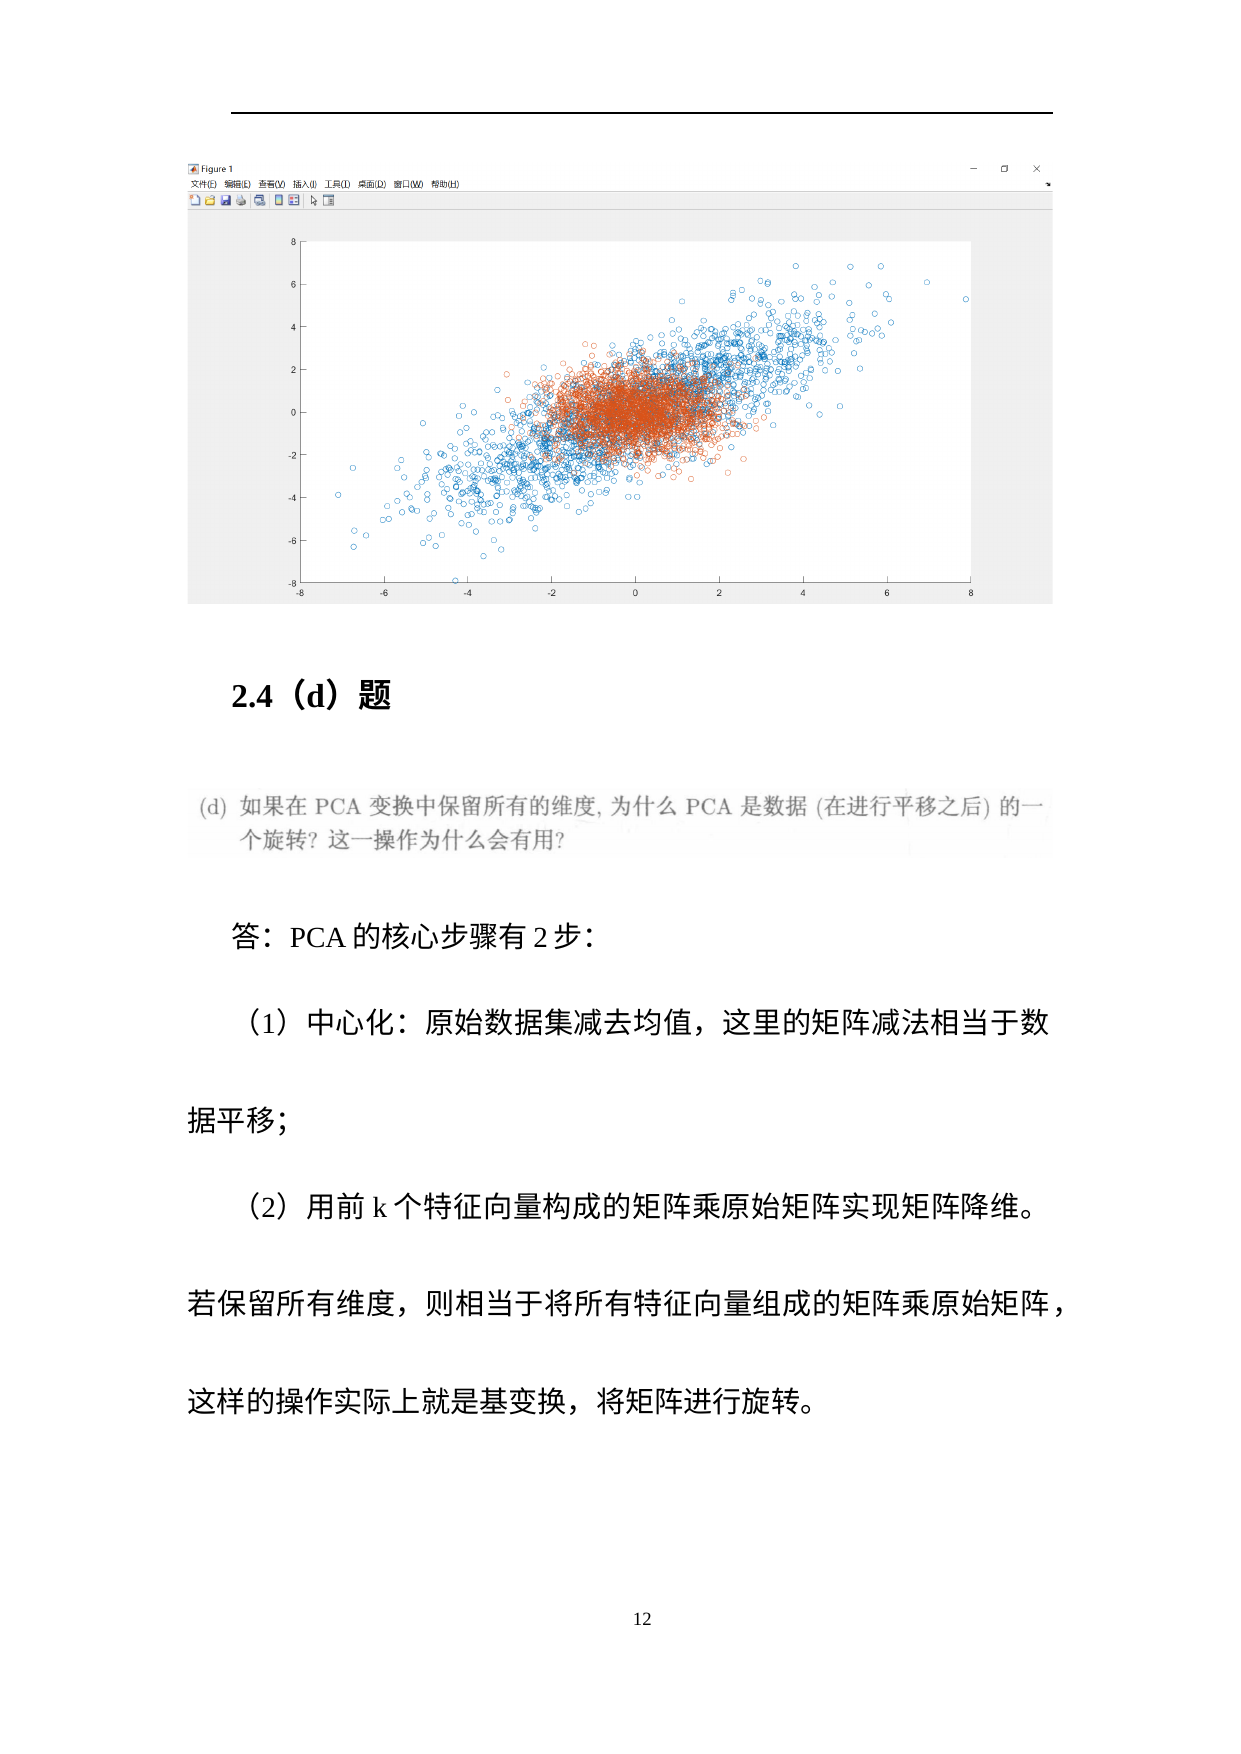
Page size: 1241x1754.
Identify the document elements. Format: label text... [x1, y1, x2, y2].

text 答：PCA的核心步骤有2步： [187, 902, 1053, 967]
picture [187, 162, 1053, 604]
text （1）中心化：原始数据集减去均值，这里的矩阵减法相当于数据平移； [187, 988, 1053, 1151]
text （2）用前k个特征向量构成的矩阵乘原始矩阵实现矩阵降维。若保留所有维度，则相当于将所有特征向量组成的矩阵乘原始矩阵，这样的操作实际上就是基变换，将矩阵进行旋转。 [187, 1172, 1053, 1432]
picture [187, 788, 1053, 858]
subtitle 2.4（d）题 [231, 661, 1053, 726]
